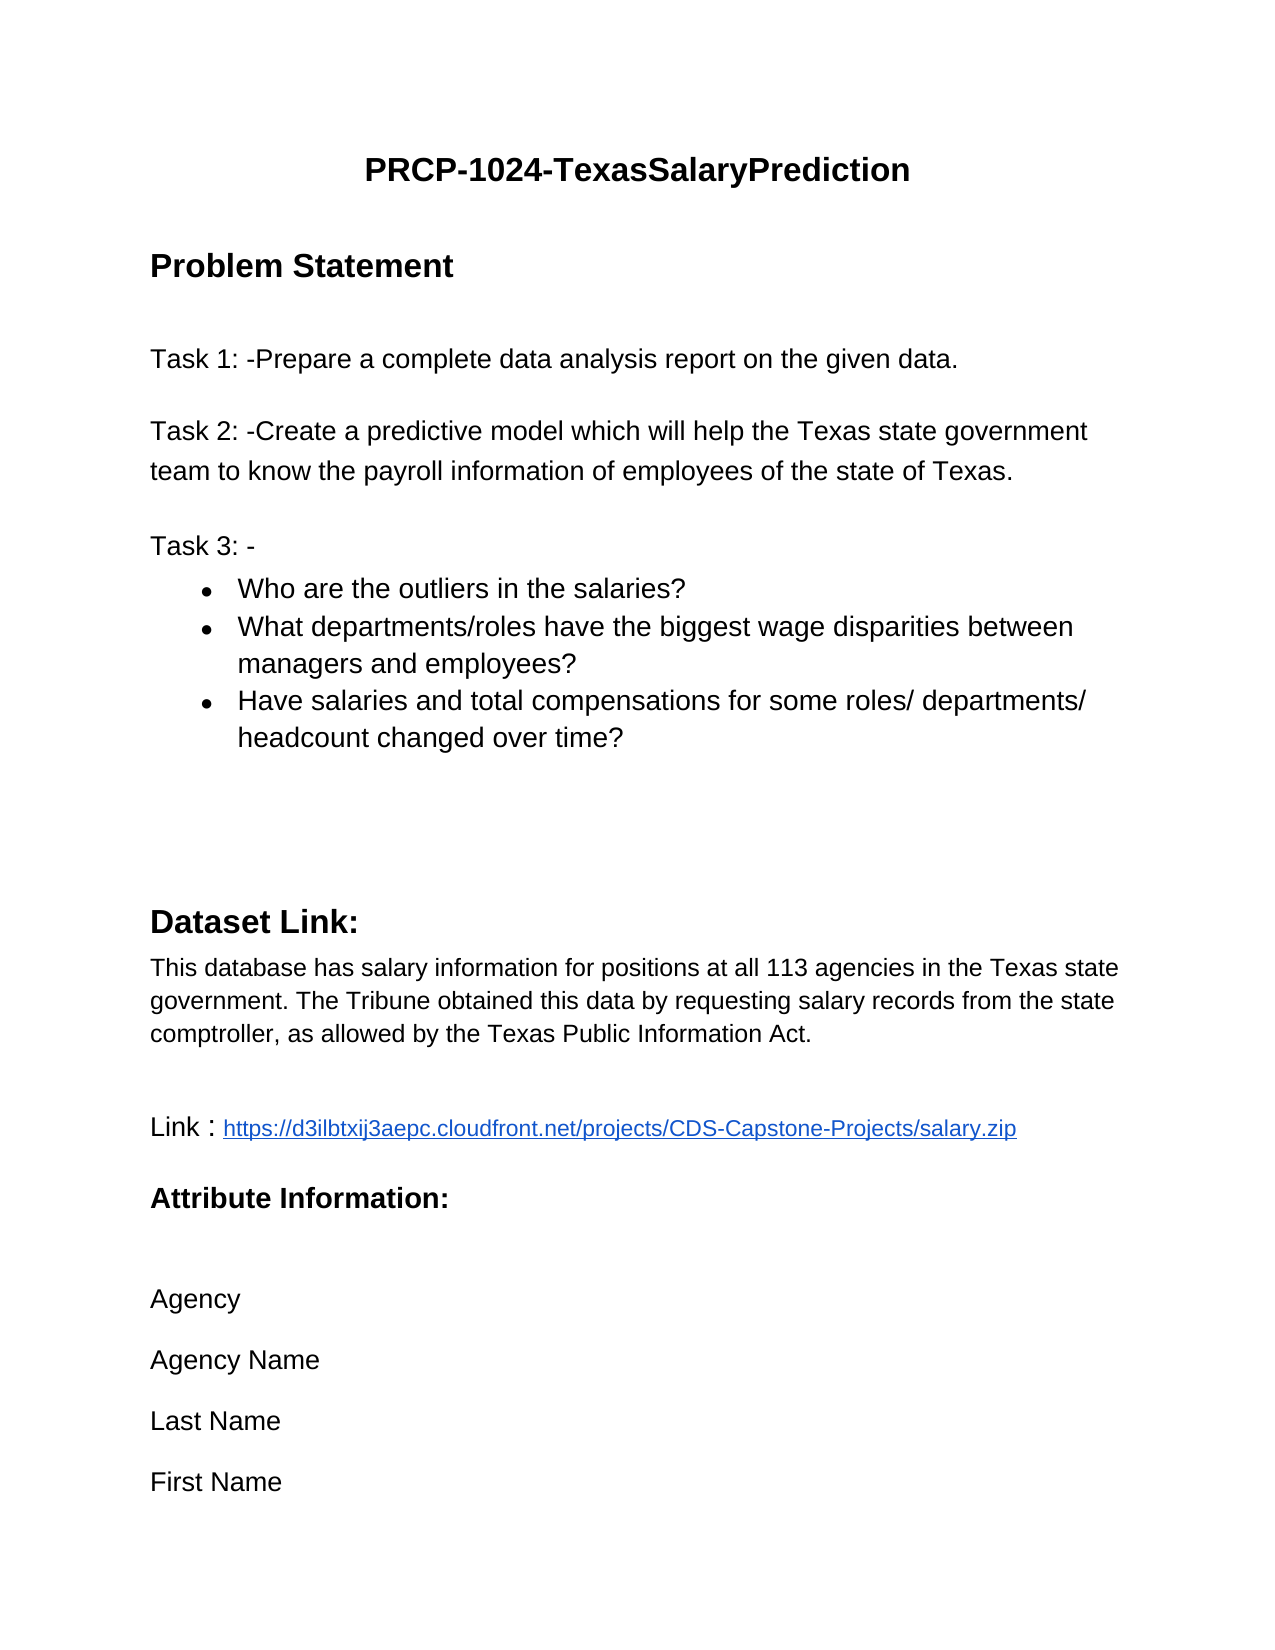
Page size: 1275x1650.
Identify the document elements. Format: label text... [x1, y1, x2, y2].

text First Name [150, 1466, 1125, 1497]
text Last Name [150, 1405, 1125, 1436]
text PRCP-1024-TexasSalaryPrediction [150, 150, 1125, 188]
list What departments/roles have the biggest wage disparities between managers and employees? [200, 609, 1125, 679]
text Dataset Link: [150, 902, 1125, 941]
text Link : https://d3ilbtxij3aepc.cloudfront.net/projects/CDS-Capstone-Projects/salary.zip [216, 1108, 1125, 1143]
text This database has salary information for positions at all 113 agencies in the Texas state government. The Tribune obtained this data by requesting salary records from the state comptroller, as allowed by the Texas Public Information Act. [150, 953, 1125, 1048]
list Have salaries and total compensations for some roles/ departments/ headcount changed over time? [200, 684, 1125, 753]
text Task 3: - [150, 530, 1125, 561]
text Task 1: -Prepare a complete data analysis report on the given data. [150, 343, 1125, 374]
text Attribute Information: [150, 1181, 1125, 1215]
text Agency [150, 1283, 1125, 1314]
text Problem Statement [150, 247, 1125, 285]
text Task 2: -Create a predictive model which will help the Texas state government team to know the payroll information of employees of the state of Texas. [150, 415, 1125, 489]
text Agency Name [150, 1344, 1125, 1376]
list Who are the outliers in the salaries? [200, 572, 1125, 605]
